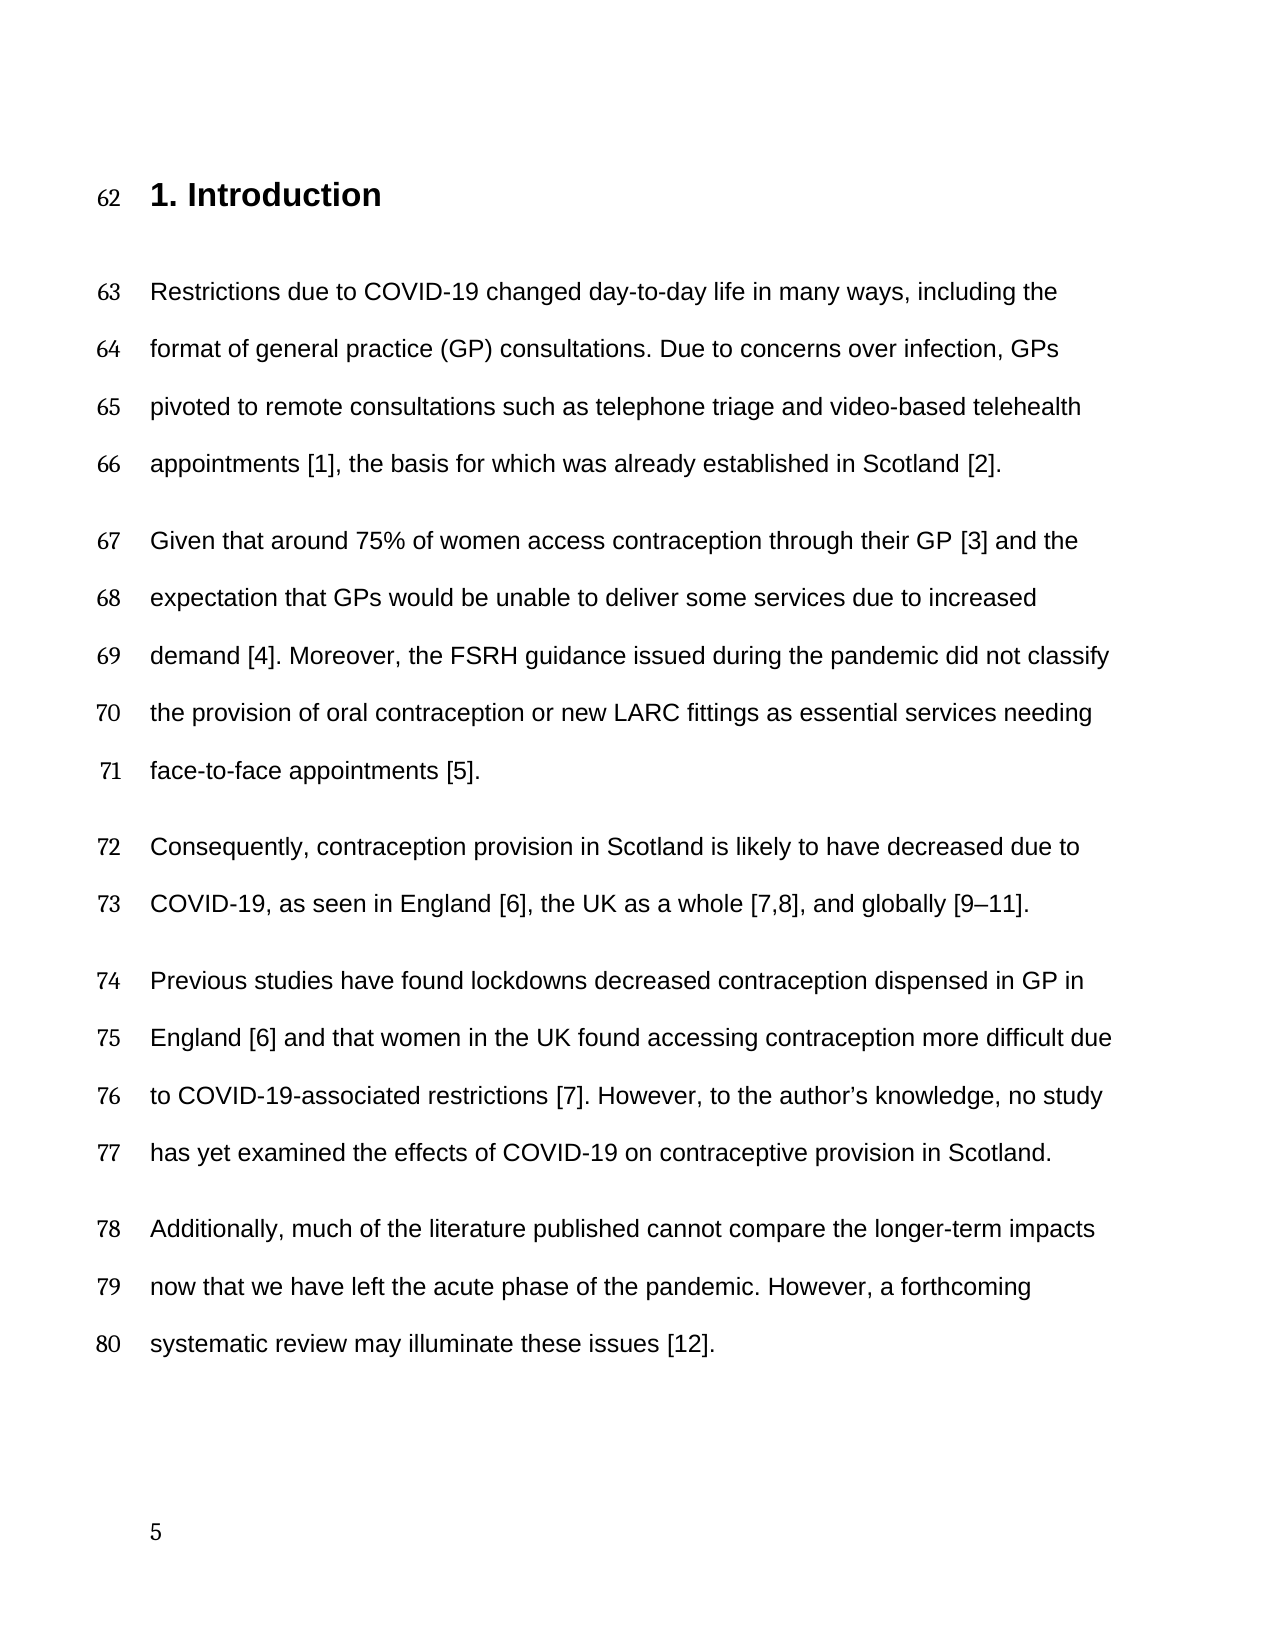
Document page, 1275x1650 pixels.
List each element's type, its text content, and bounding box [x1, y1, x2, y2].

text Given that around 75% of women access contraception through their GP [3] and the expectation that GPs would be unable to deliver some services due to increased demand [4]. Moreover, the FSRH guidance issued during the pandemic did not classify the provision of oral contraception or new LARC fittings as essential services needing face-to-face appointments [5]. [150, 526, 1125, 784]
subtitle Introduction [150, 175, 1125, 213]
text Restrictions due to COVID-19 changed day-to-day life in many ways, including the format of general practice (GP) consultations. Due to concerns over infection, GPs pivoted to remote consultations such as telephone triage and video-based telehealth appointments [1], the basis for which was already established in Scotland [2]. [150, 277, 1125, 478]
text Previous studies have found lockdowns decreased contraception dispensed in GP in England [6] and that women in the UK found accessing contraception more difficult due to COVID-19-associated restrictions [7]. However, to the author’s knowledge, no study has yet examined the effects of COVID-19 on contraceptive provision in Scotland. [150, 966, 1125, 1167]
text Consequently, contraception provision in Scotland is likely to have decreased due to COVID-19, as seen in England [6], the UK as a whole [7,8], and globally [9–11]. [150, 832, 1125, 918]
text Additionally, much of the literature published cannot compare the longer-term impacts now that we have left the acute phase of the pandemic. However, a forthcoming systematic review may illuminate these issues [12]. [150, 1214, 1125, 1358]
